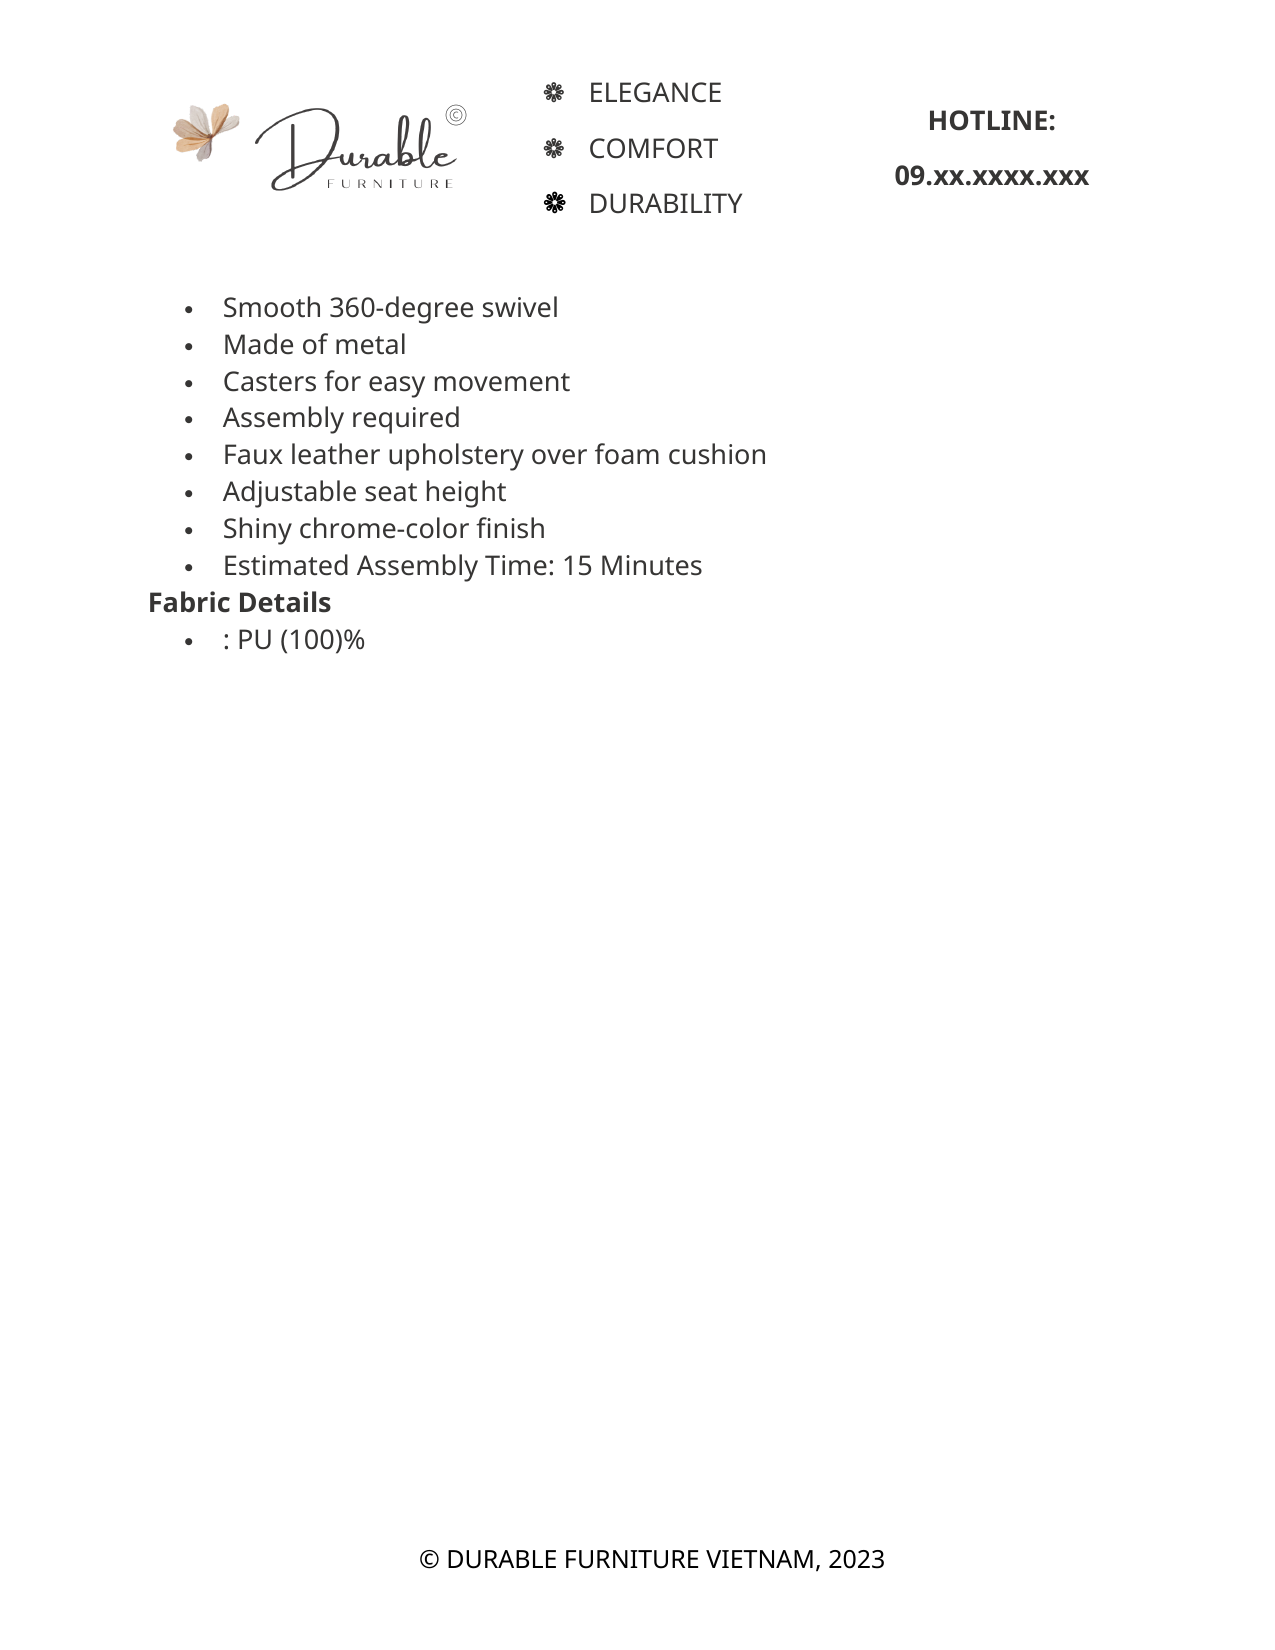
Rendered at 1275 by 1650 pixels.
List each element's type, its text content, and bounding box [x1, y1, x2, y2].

list Assembly required [185, 399, 1157, 436]
list Faux leather upholstery over foam cushion [185, 436, 1157, 473]
list Estimated Assembly Time: 15 Minutes [185, 546, 1157, 583]
list Made of metal [185, 325, 1157, 362]
list Adjustable seat height [185, 473, 1157, 509]
list Smooth 360-degree swivel [185, 288, 1157, 325]
list : PU (100)% [185, 620, 1157, 657]
text Fabric Details [148, 583, 1157, 620]
list Shiny chrome-color finish [185, 509, 1157, 546]
list Casters for easy movement [185, 362, 1157, 399]
picture [158, 73, 503, 236]
